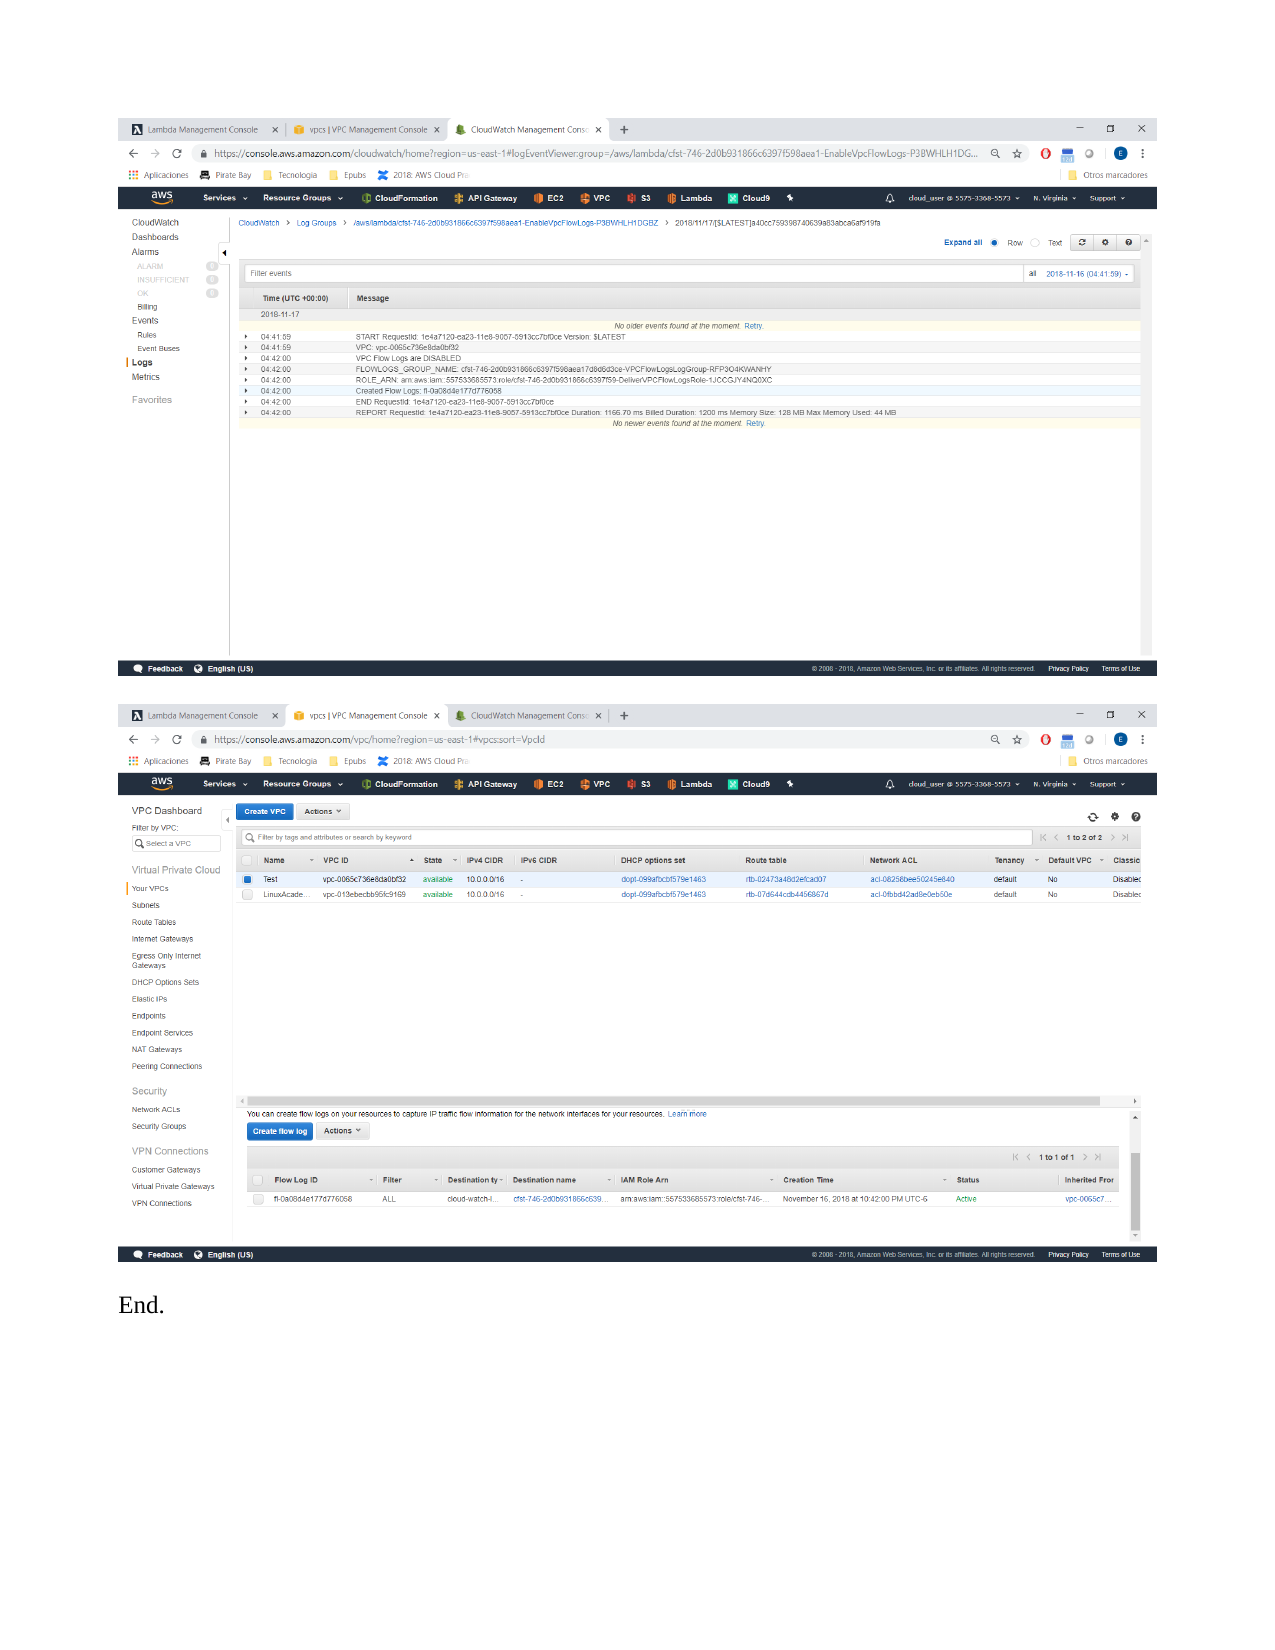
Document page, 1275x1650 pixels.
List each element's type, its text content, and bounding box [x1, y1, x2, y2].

picture [118, 118, 1157, 676]
picture [118, 704, 1157, 1262]
text End. [118, 1290, 1157, 1319]
